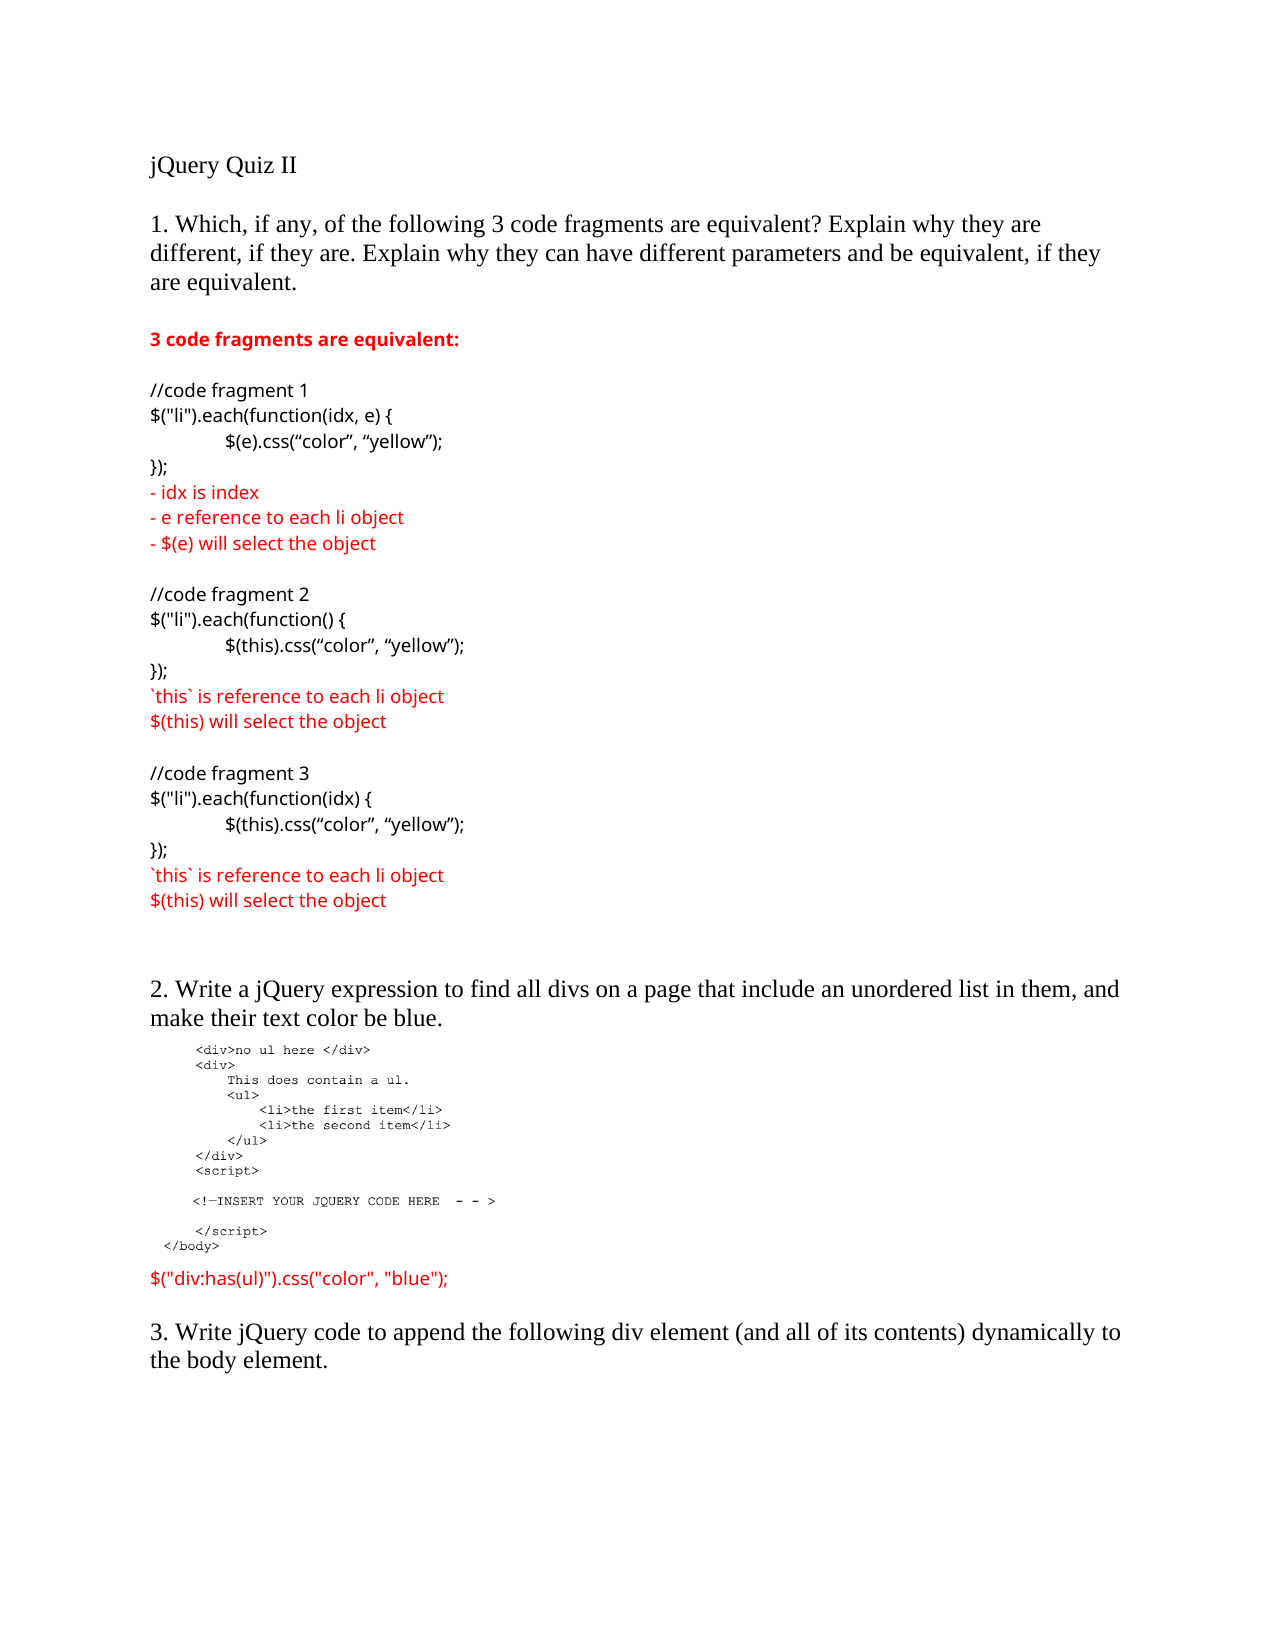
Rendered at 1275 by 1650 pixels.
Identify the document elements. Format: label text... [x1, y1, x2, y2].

text `this` is reference to each li object [150, 862, 1125, 887]
text //code fragment 2 [150, 581, 1125, 607]
text $("li").each(function() { [150, 607, 1125, 632]
text $(this) will select the object [150, 709, 1125, 734]
text }); [150, 454, 1125, 479]
text jQuery Quiz II [150, 150, 1125, 179]
text - $(e) will select the object [150, 530, 1125, 556]
text //code fragment 3 [150, 760, 1125, 785]
text $(this).css(“color”, “yellow”); [150, 632, 1125, 658]
text 3. Write jQuery code to append the following div element (and all of its contents) dynamically to the body element. [150, 1317, 1125, 1374]
picture [150, 1031, 511, 1266]
text 2. Write a jQuery expression to find all divs on a page that include an unordered list in them, and make their text color be blue. [150, 974, 1125, 1032]
text - idx is index [150, 479, 1125, 505]
text $("div:has(ul)").css("color", "blue"); [150, 1266, 1125, 1291]
text $(e).css(“color”, “yellow”); [150, 428, 1125, 454]
text 1. Which, if any, of the following 3 code fragments are equivalent? Explain why they are different, if they are. Explain why they can have different parameters and be equivalent, if they are equivalent. [150, 209, 1125, 296]
text $(this).css(“color”, “yellow”); [150, 811, 1125, 836]
text 3 code fragments are equivalent: [150, 326, 1125, 352]
text `this` is reference to each li object [150, 683, 1125, 709]
text }); [150, 658, 1125, 683]
text //code fragment 1 [150, 377, 1125, 403]
text - e reference to each li object [150, 505, 1125, 530]
text }); [150, 836, 1125, 862]
text $("li").each(function(idx, e) { [150, 403, 1125, 428]
text $(this) will select the object [150, 887, 1125, 913]
text $("li").each(function(idx) { [150, 785, 1125, 811]
